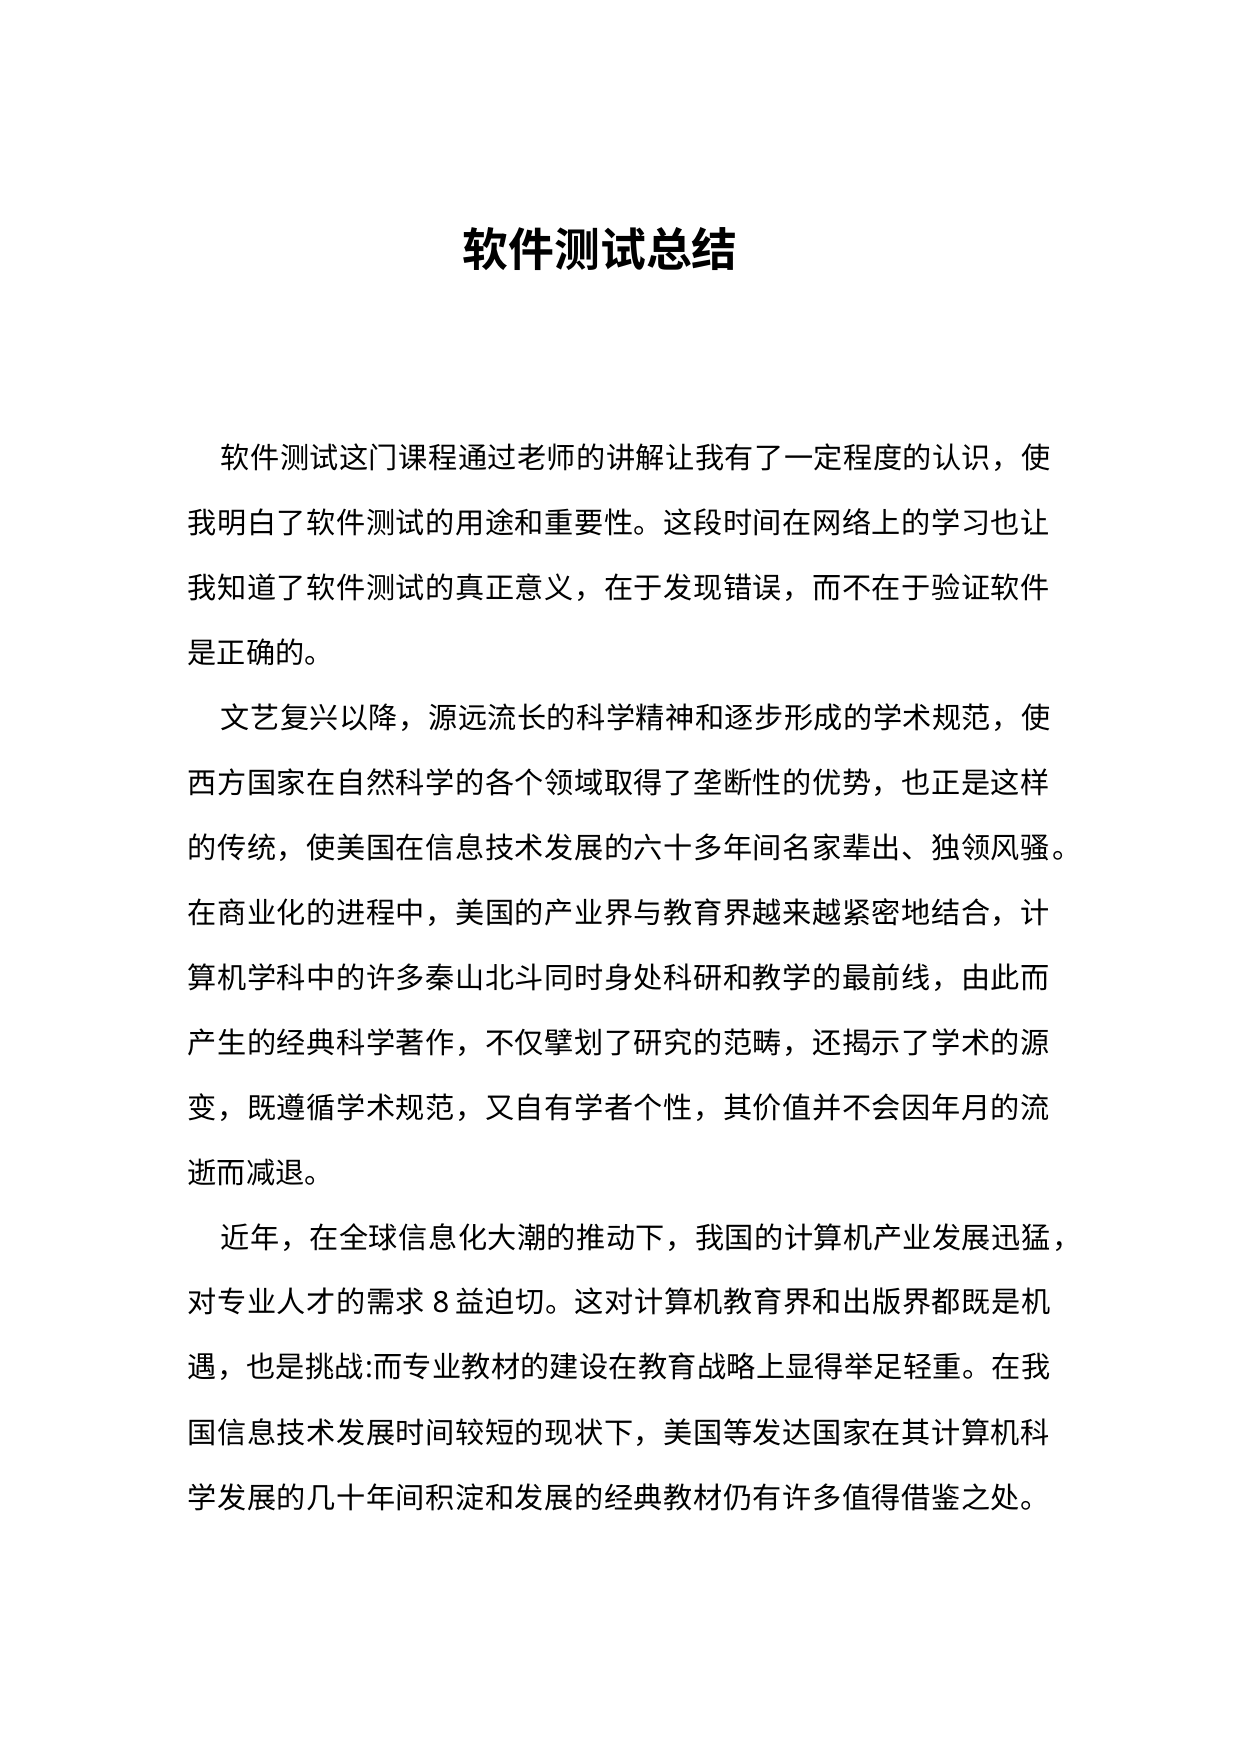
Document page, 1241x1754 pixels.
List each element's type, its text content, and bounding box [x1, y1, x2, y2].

text 软件测试这门课程通过老师的讲解让我有了一定程度的认识，使我明白了软件测试的用途和重要性。这段时间在网络上的学习也让我知道了软件测试的真正意义，在于发现错误，而不在于验证软件是正确的。 [187, 423, 1053, 683]
text 文艺复兴以降，源远流长的科学精神和逐步形成的学术规范，使西方国家在自然科学的各个领域取得了垄断性的优势，也正是这样的传统，使美国在信息技术发展的六十多年间名家辈出、独领风骚。在商业化的进程中，美国的产业界与教育界越来越紧密地结合，计算机学科中的许多秦山北斗同时身处科研和教学的最前线，由此而产生的经典科学著作，不仅擘划了研究的范畴，还揭示了学术的源变，既遵循学术规范，又自有学者个性，其价值并不会因年月的流逝而减退。 [187, 683, 1053, 1203]
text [187, 1203, 1053, 1528]
subtitle 软件测试总结 [187, 197, 1053, 295]
